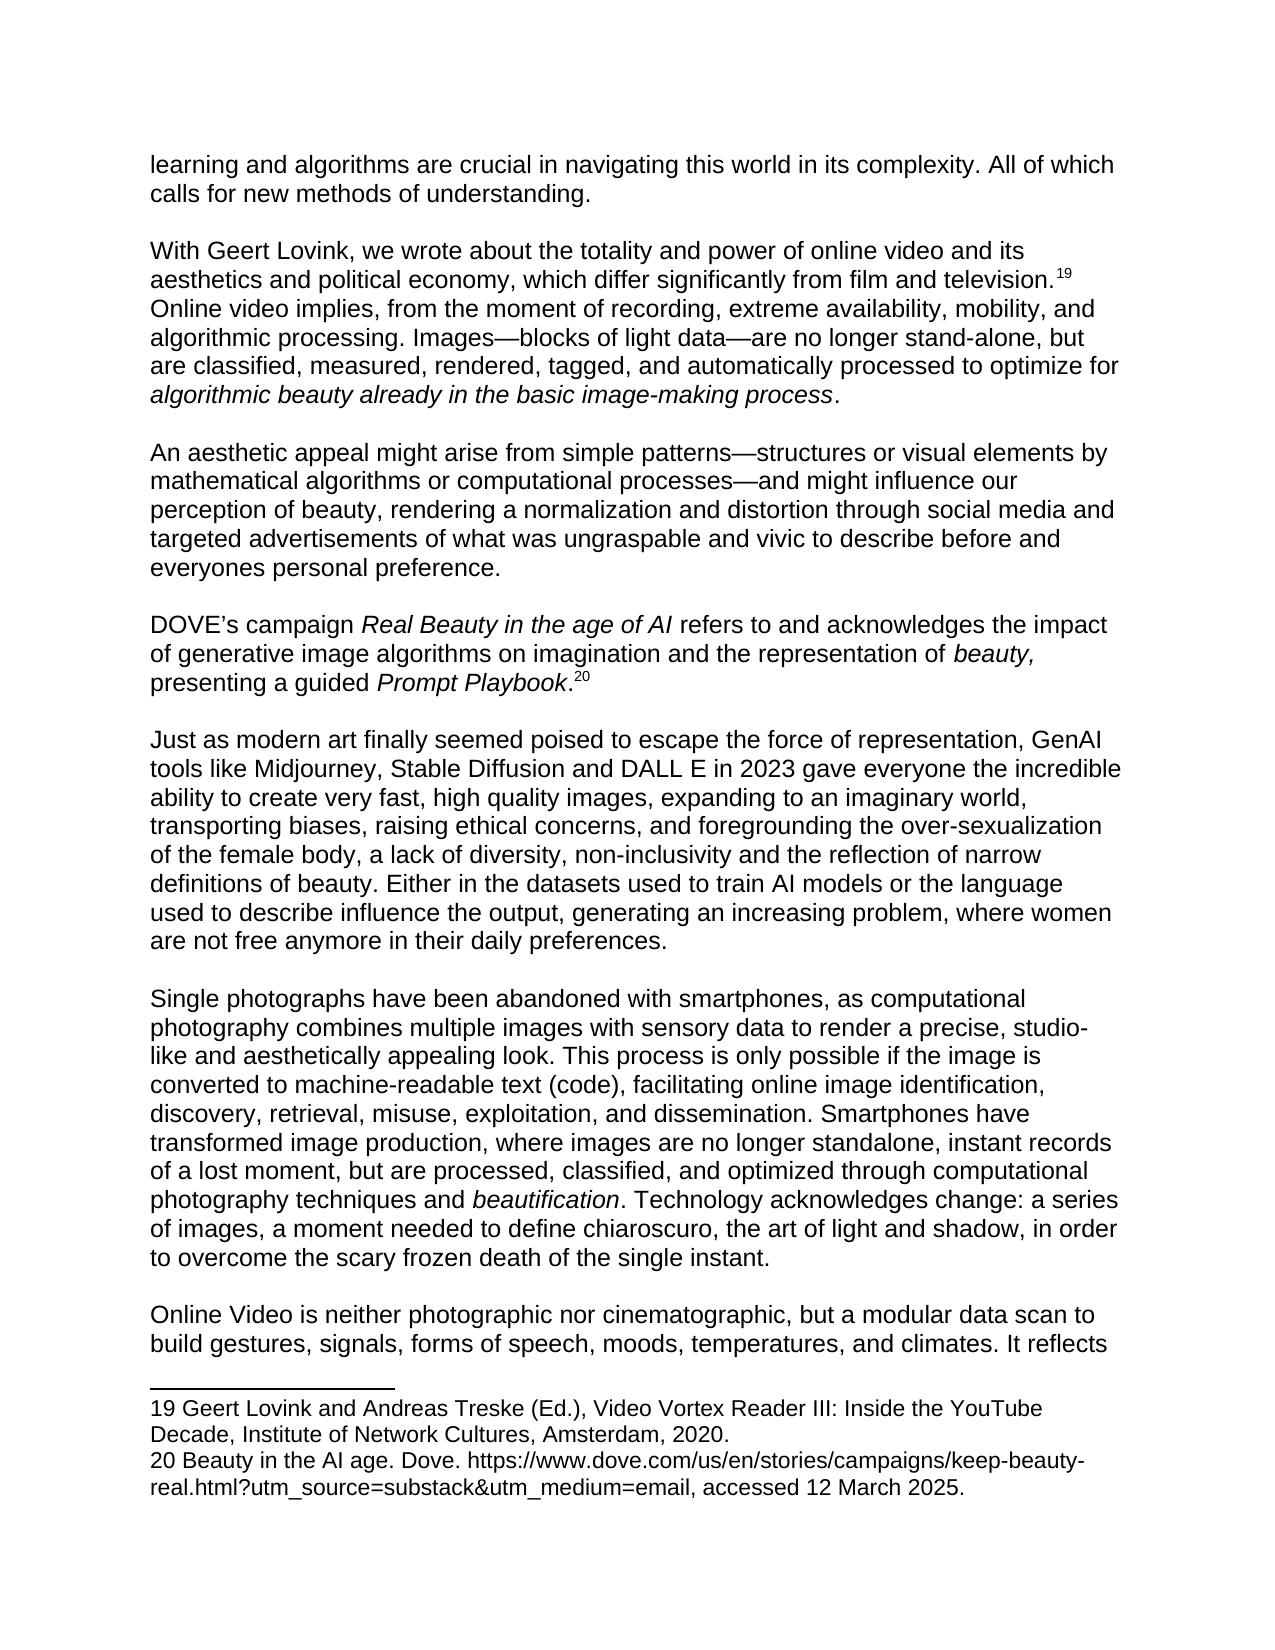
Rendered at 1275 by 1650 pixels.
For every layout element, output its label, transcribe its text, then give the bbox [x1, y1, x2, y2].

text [150, 150, 1125, 207]
text Just as modern art finally seemed poised to escape the force of representation, GenAI tools like Midjourney, Stable Diffusion and DALL E in 2023 gave everyone the incredible ability to create very fast, high quality images, expanding to an imaginary world, transporting biases, raising ethical concerns, and foregrounding the over-sexualization of the female body, a lack of diversity, non-inclusivity and the reflection of narrow definitions of beauty. Either in the datasets used to train AI models or the language used to describe influence the output, generating an increasing problem, where women are not free anymore in their daily preferences. [150, 725, 1125, 955]
text An aesthetic appeal might arise from simple patterns—structures or visual elements by mathematical algorithms or computational processes—and might influence our perception of beauty, rendering a normalization and distortion through social media and targeted advertisements of what was ungraspable and vivic to describe before and everyones personal preference. [150, 437, 1125, 581]
text DOVE’s campaign Real Beauty in the age of AI refers to and acknowledges the impact of generative image algorithms on imagination and the representation of beauty, presenting a guided Prompt Playbook. [150, 610, 1125, 696]
text With Geert Lovink, we wrote about the totality and power of online video and its aesthetics and political economy, which differ significantly from film and television. Online video implies, from the moment of recording, extreme availability, mobility, and algorithmic processing. Images—blocks of light data—are no longer stand-alone, but are classified, measured, rendered, tagged, and automatically processed to optimize for algorithmic beauty already in the basic image-making process. [150, 236, 1125, 409]
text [150, 1300, 1125, 1357]
text Single photographs have been abandoned with smartphones, as computational photography combines multiple images with sensory data to render a precise, studio-like and aesthetically appealing look. This process is only possible if the image is converted to machine-readable text (code), facilitating online image identification, discovery, retrieval, misuse, exploitation, and dissemination. Smartphones have transformed image production, where images are no longer standalone, instant records of a lost moment, but are processed, classified, and optimized through computational photography techniques and beautification. Technology acknowledges change: a series of images, a moment needed to define chiaroscuro, the art of light and shadow, in order to overcome the scary frozen death of the single instant. [150, 984, 1125, 1271]
